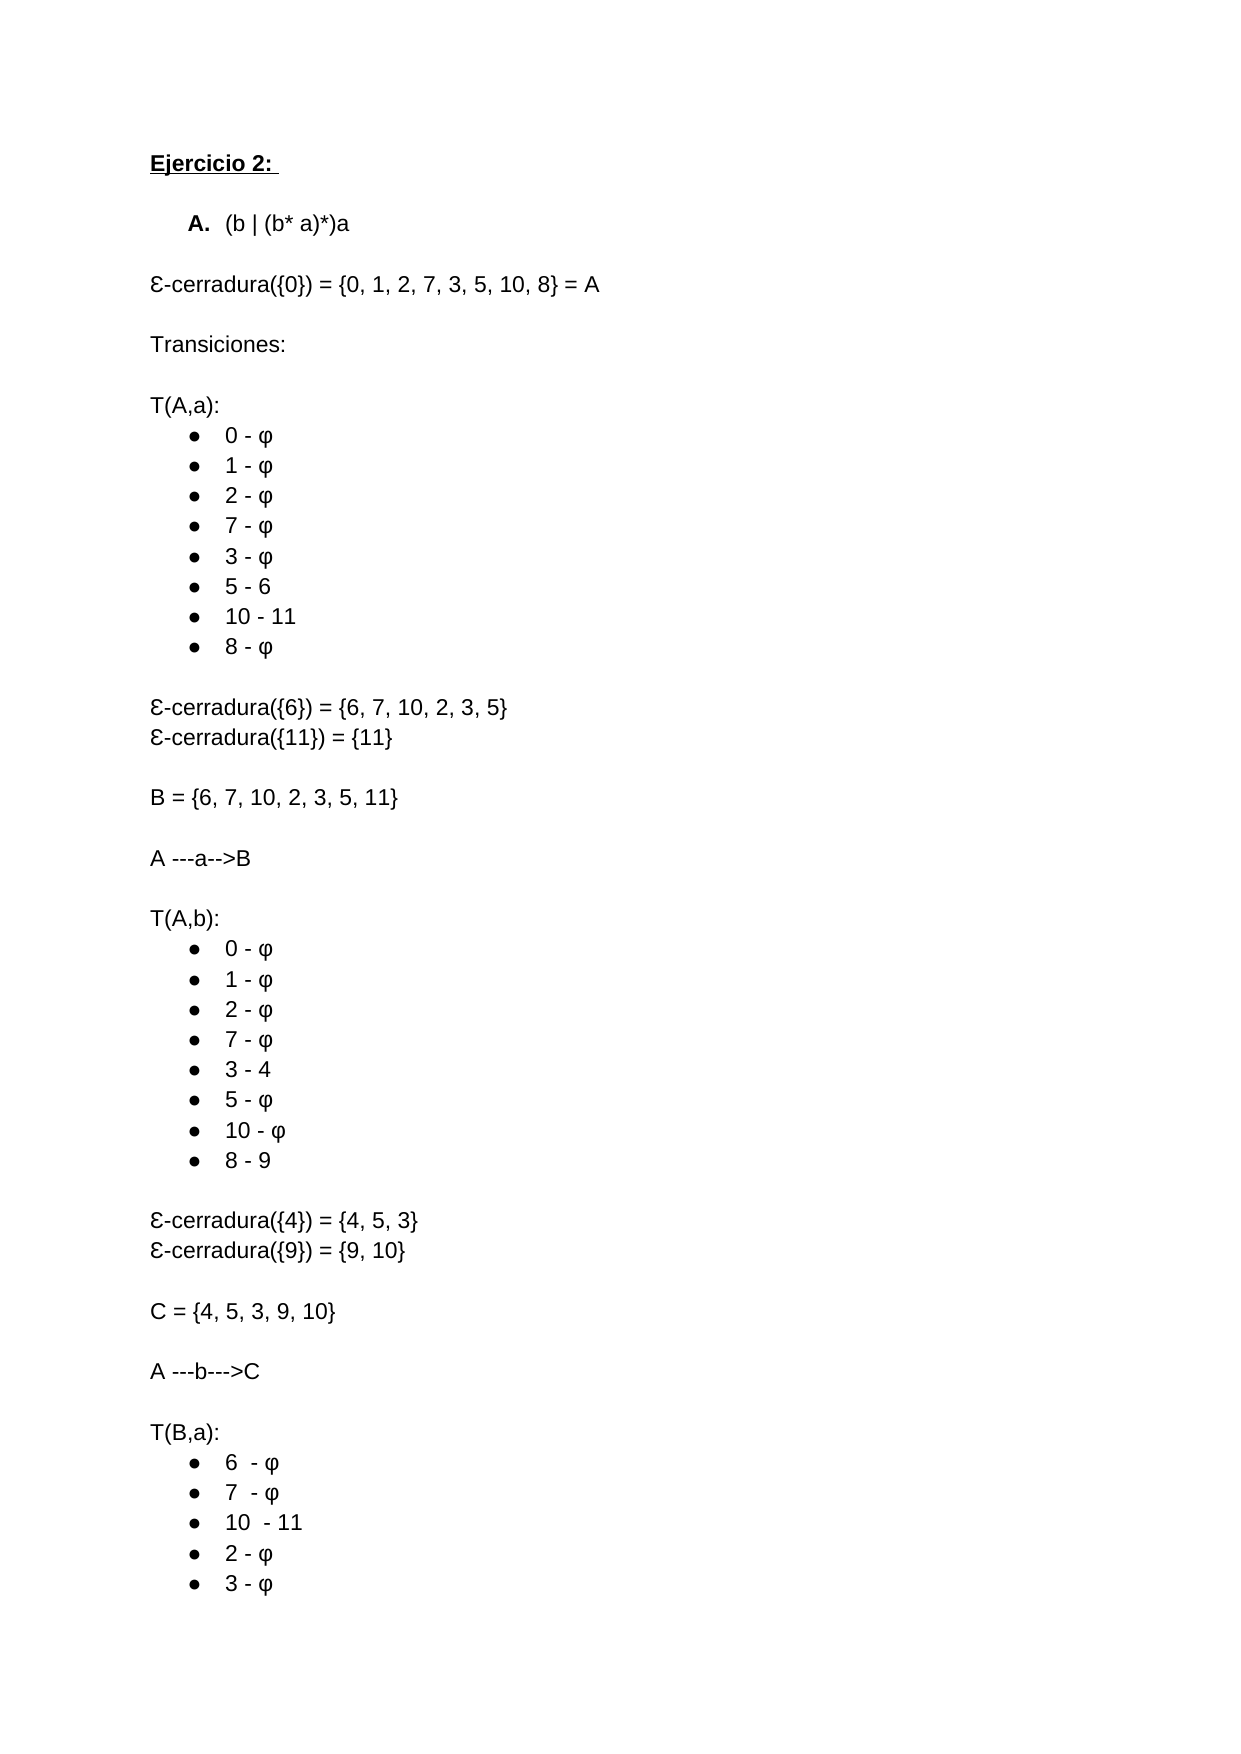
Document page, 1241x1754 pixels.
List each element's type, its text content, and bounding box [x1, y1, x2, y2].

text Ejercicio 2: [150, 150, 1090, 176]
list 6 - φ [187, 1449, 1090, 1475]
list 7 - φ [187, 1479, 1090, 1506]
list 10 - φ [187, 1117, 1090, 1143]
list 2 - φ [187, 1539, 1090, 1566]
text T(B,a): [150, 1419, 1090, 1445]
list 7 - φ [187, 512, 1090, 539]
list 0 - φ [187, 422, 1090, 448]
list 10 - 11 [187, 1509, 1090, 1536]
list 3 - φ [187, 1570, 1090, 1596]
text Ɛ-cerradura({6}) = {6, 7, 10, 2, 3, 5} [150, 694, 1090, 720]
list 5 - 6 [187, 573, 1090, 599]
list 2 - φ [187, 996, 1090, 1022]
text A ---a-->B [150, 845, 1090, 871]
list 2 - φ [187, 482, 1090, 509]
list 5 - φ [187, 1086, 1090, 1113]
list 8 - φ [187, 633, 1090, 660]
list (b | (b* a)*)a [187, 210, 1090, 237]
list 0 - φ [187, 935, 1090, 962]
list 10 - 11 [187, 603, 1090, 629]
list 1 - φ [187, 966, 1090, 992]
text Ɛ-cerradura({11}) = {11} [150, 724, 1090, 750]
text T(A,a): [150, 392, 1090, 418]
text C = {4, 5, 3, 9, 10} [150, 1298, 1090, 1324]
text T(A,b): [150, 905, 1090, 932]
list 7 - φ [187, 1026, 1090, 1052]
text Ɛ-cerradura({4}) = {4, 5, 3} [150, 1207, 1090, 1234]
list 3 - 4 [187, 1056, 1090, 1083]
text Ɛ-cerradura({0}) = {0, 1, 2, 7, 3, 5, 10, 8} = A [150, 271, 1090, 297]
list 8 - 9 [187, 1147, 1090, 1173]
list 1 - φ [187, 452, 1090, 478]
text B = {6, 7, 10, 2, 3, 5, 11} [150, 784, 1090, 811]
text Transiciones: [150, 331, 1090, 358]
list 3 - φ [187, 543, 1090, 569]
text Ɛ-cerradura({9}) = {9, 10} [150, 1237, 1090, 1264]
text A ---b--->C [150, 1358, 1090, 1385]
